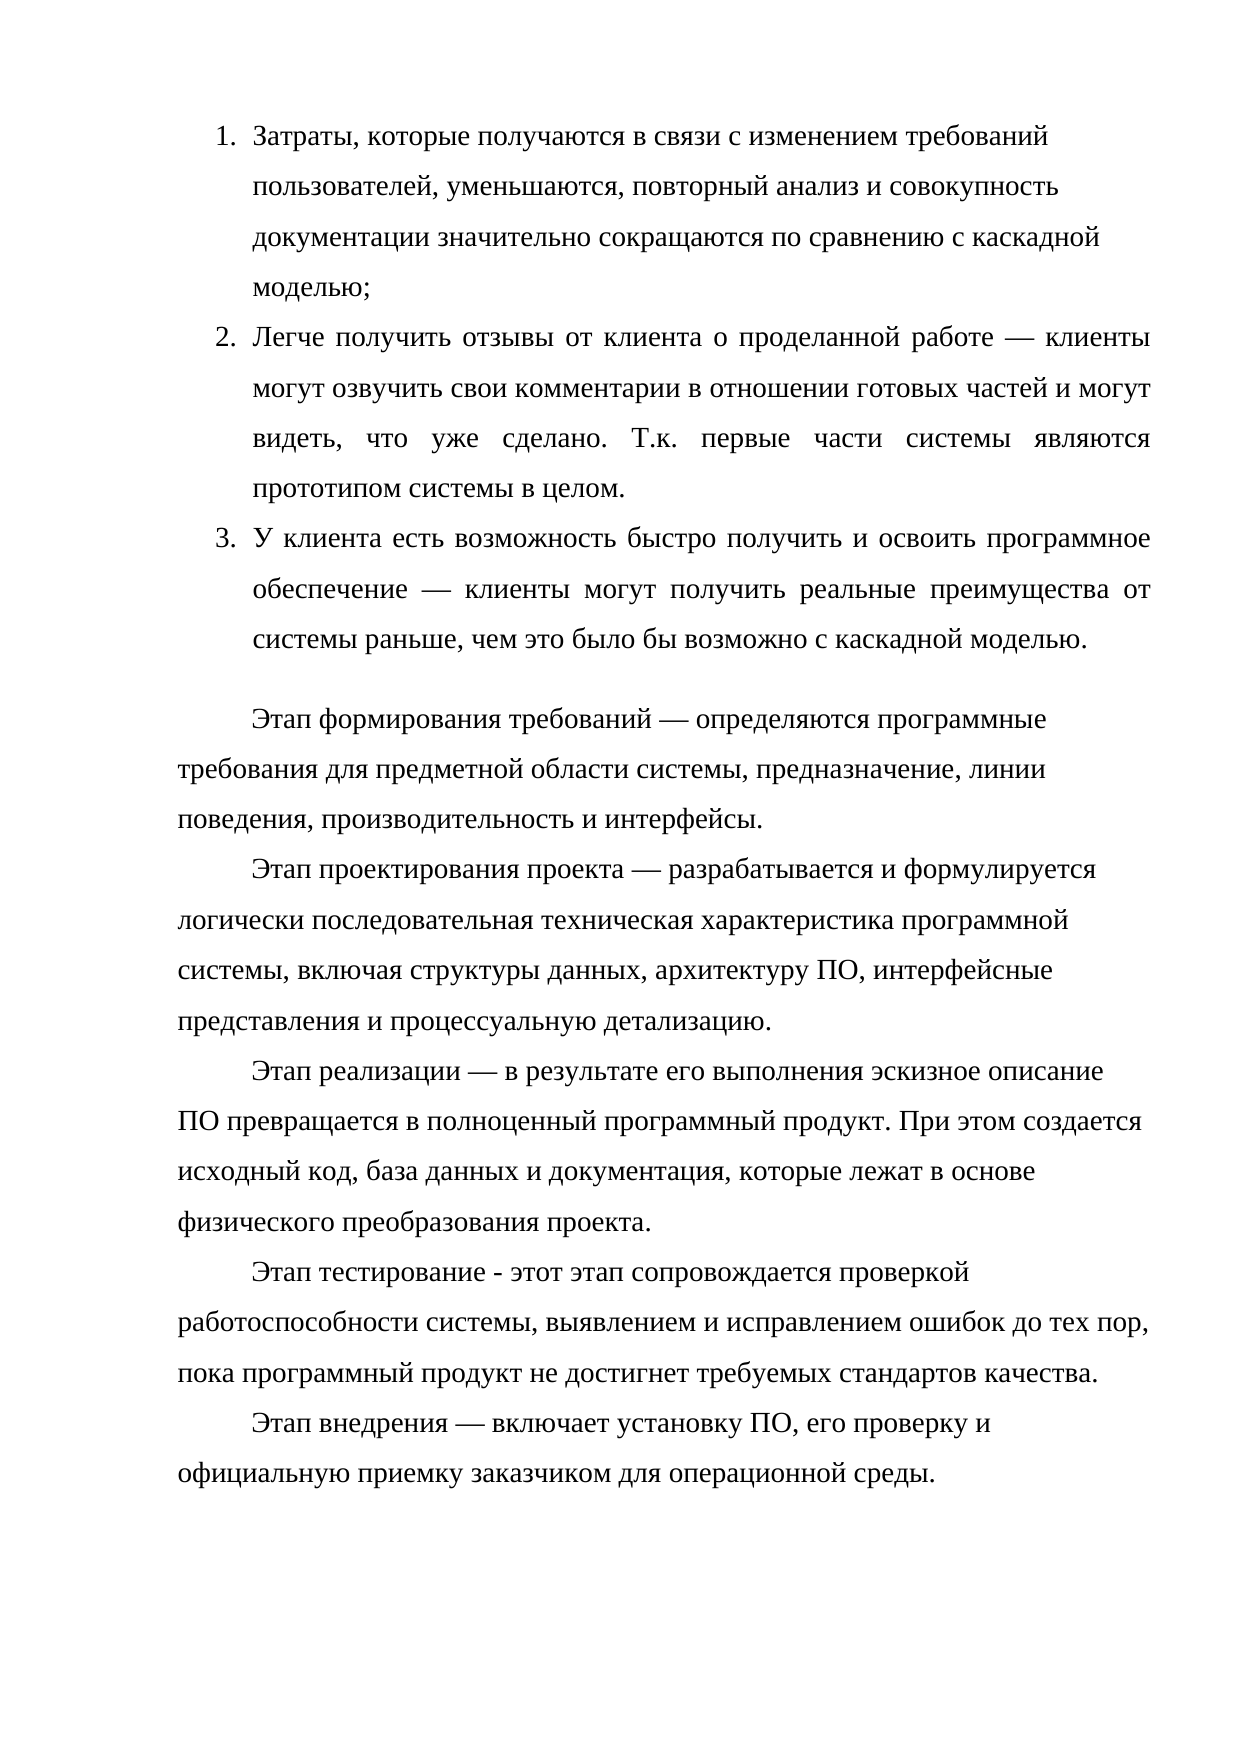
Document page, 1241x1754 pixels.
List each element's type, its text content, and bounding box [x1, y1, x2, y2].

list Затраты, которые получаются в связи с изменением требований пользователей, уменьшаются, повторный анализ и совокупность документации значительно сокращаются по сравнению с каскадной моделью; [215, 118, 1152, 303]
list У клиента есть возможность быстро получить и освоить программное обеспечение — клиенты могут получить реальные преимущества от системы раньше, чем это было бы возможно с каскадной моделью. [215, 521, 1152, 655]
list Этап внедрения — включает установку ПО, его проверку и официальную приемку заказчиком для операционной среды. [177, 1405, 1152, 1489]
list Этап формирования требований — определяются программные требования для предметной области системы, предназначение, линии поведения, производительность и интерфейсы. [177, 701, 1152, 835]
list Этап проектирования проекта — разрабатывается и формулируется логически последовательная техническая характеристика программной системы, включая структуры данных, архитектуру ПО, интерфейсные представления и процессуальную детализацию. [177, 852, 1152, 1036]
list Этап реализации — в результате его выполнения эскизное описание ПО превращается в полноценный программный продукт. При этом создается исходный код, база данных и документация, которые лежат в основе физического преобразования проекта. [177, 1053, 1152, 1237]
list Легче получить отзывы от клиента о проделанной работе — клиенты могут озвучить свои комментарии в отношении готовых частей и могут видеть, что уже сделано. Т.к. первые части системы являются прототипом системы в целом. [215, 319, 1152, 504]
list Этап тестирование - этот этап сопровождается проверкой работоспособности системы, выявлением и исправлением ошибок до тех пор, пока программный продукт не достигнет требуемых стандартов качества. [177, 1254, 1152, 1388]
